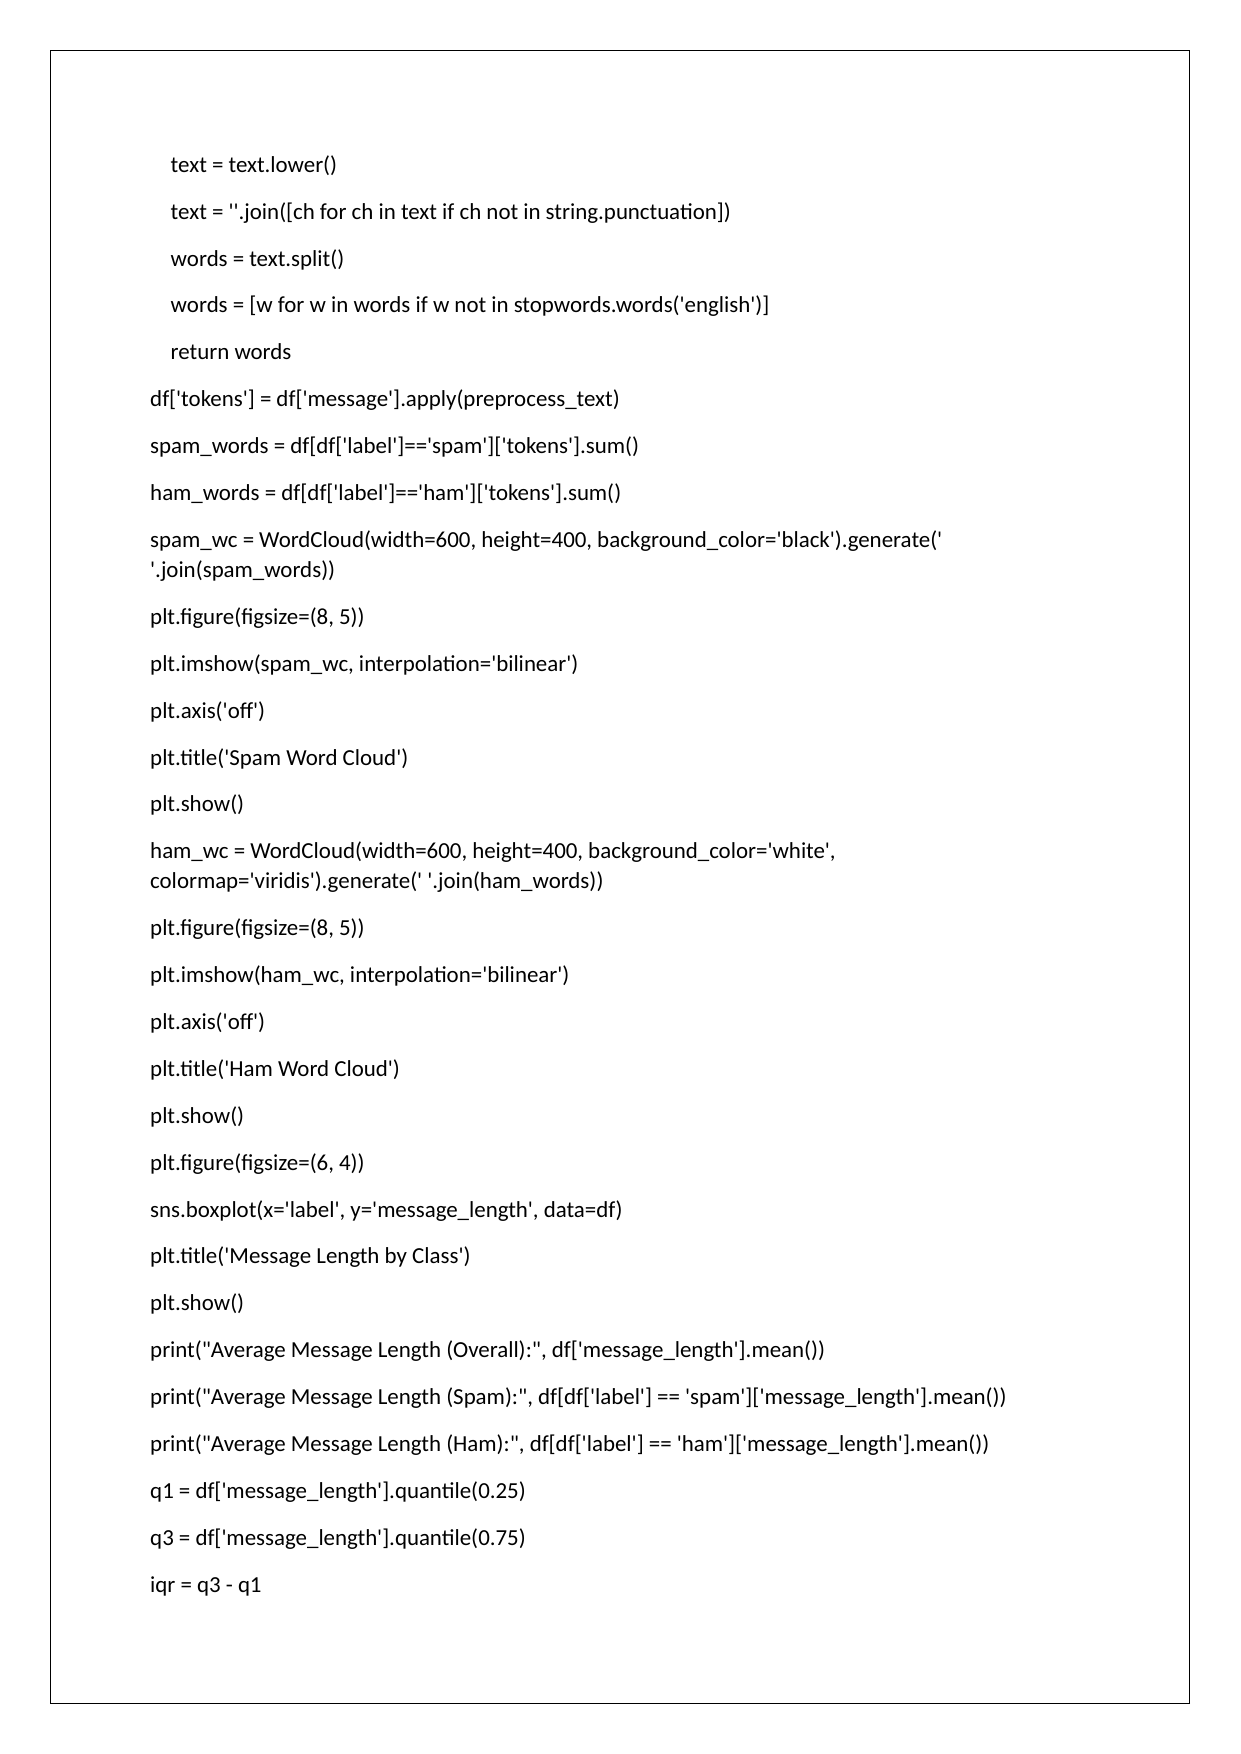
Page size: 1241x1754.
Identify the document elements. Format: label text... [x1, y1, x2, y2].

text plt.show() [150, 1288, 1090, 1317]
text words = [w for w in words if w not in stopwords.words('english')] [150, 291, 1090, 319]
text print("Average Message Length (Spam):", df[df['label'] == 'spam']['message_length'].mean()) [150, 1382, 1090, 1410]
text df['tokens'] = df['message'].apply(preprocess_text) [150, 384, 1090, 412]
text words = text.split() [150, 244, 1090, 272]
text spam_wc = WordCloud(width=600, height=400, background_color='black').generate(' '.join(spam_words)) [150, 525, 1090, 583]
text text = text.lower() [150, 150, 1090, 178]
text print("Average Message Length (Overall):", df['message_length'].mean()) [150, 1335, 1090, 1363]
text spam_words = df[df['label']=='spam']['tokens'].sum() [150, 431, 1090, 459]
text plt.figure(figsize=(6, 4)) [150, 1148, 1090, 1176]
text text = ''.join([ch for ch in text if ch not in string.punctuation]) [150, 197, 1090, 225]
text plt.imshow(spam_wc, interpolation='bilinear') [150, 649, 1090, 677]
text ham_wc = WordCloud(width=600, height=400, background_color='white', colormap='viridis').generate(' '.join(ham_words)) [150, 836, 1090, 895]
text plt.show() [150, 789, 1090, 818]
text q1 = df['message_length'].quantile(0.25) [150, 1476, 1090, 1504]
text print("Average Message Length (Ham):", df[df['label'] == 'ham']['message_length'].mean()) [150, 1429, 1090, 1457]
text plt.title('Ham Word Cloud') [150, 1054, 1090, 1082]
text plt.show() [150, 1101, 1090, 1129]
text ham_words = df[df['label']=='ham']['tokens'].sum() [150, 478, 1090, 506]
text plt.figure(figsize=(8, 5)) [150, 602, 1090, 630]
text plt.title('Spam Word Cloud') [150, 743, 1090, 771]
text plt.title('Message Length by Class') [150, 1242, 1090, 1270]
text plt.axis('off') [150, 1007, 1090, 1035]
text sns.boxplot(x='label', y='message_length', data=df) [150, 1195, 1090, 1223]
text plt.figure(figsize=(8, 5)) [150, 913, 1090, 942]
text return words [150, 337, 1090, 366]
text plt.imshow(ham_wc, interpolation='bilinear') [150, 960, 1090, 988]
text q3 = df['message_length'].quantile(0.75) [150, 1523, 1090, 1551]
text plt.axis('off') [150, 696, 1090, 724]
text iqr = q3 - q1 [150, 1570, 1090, 1598]
